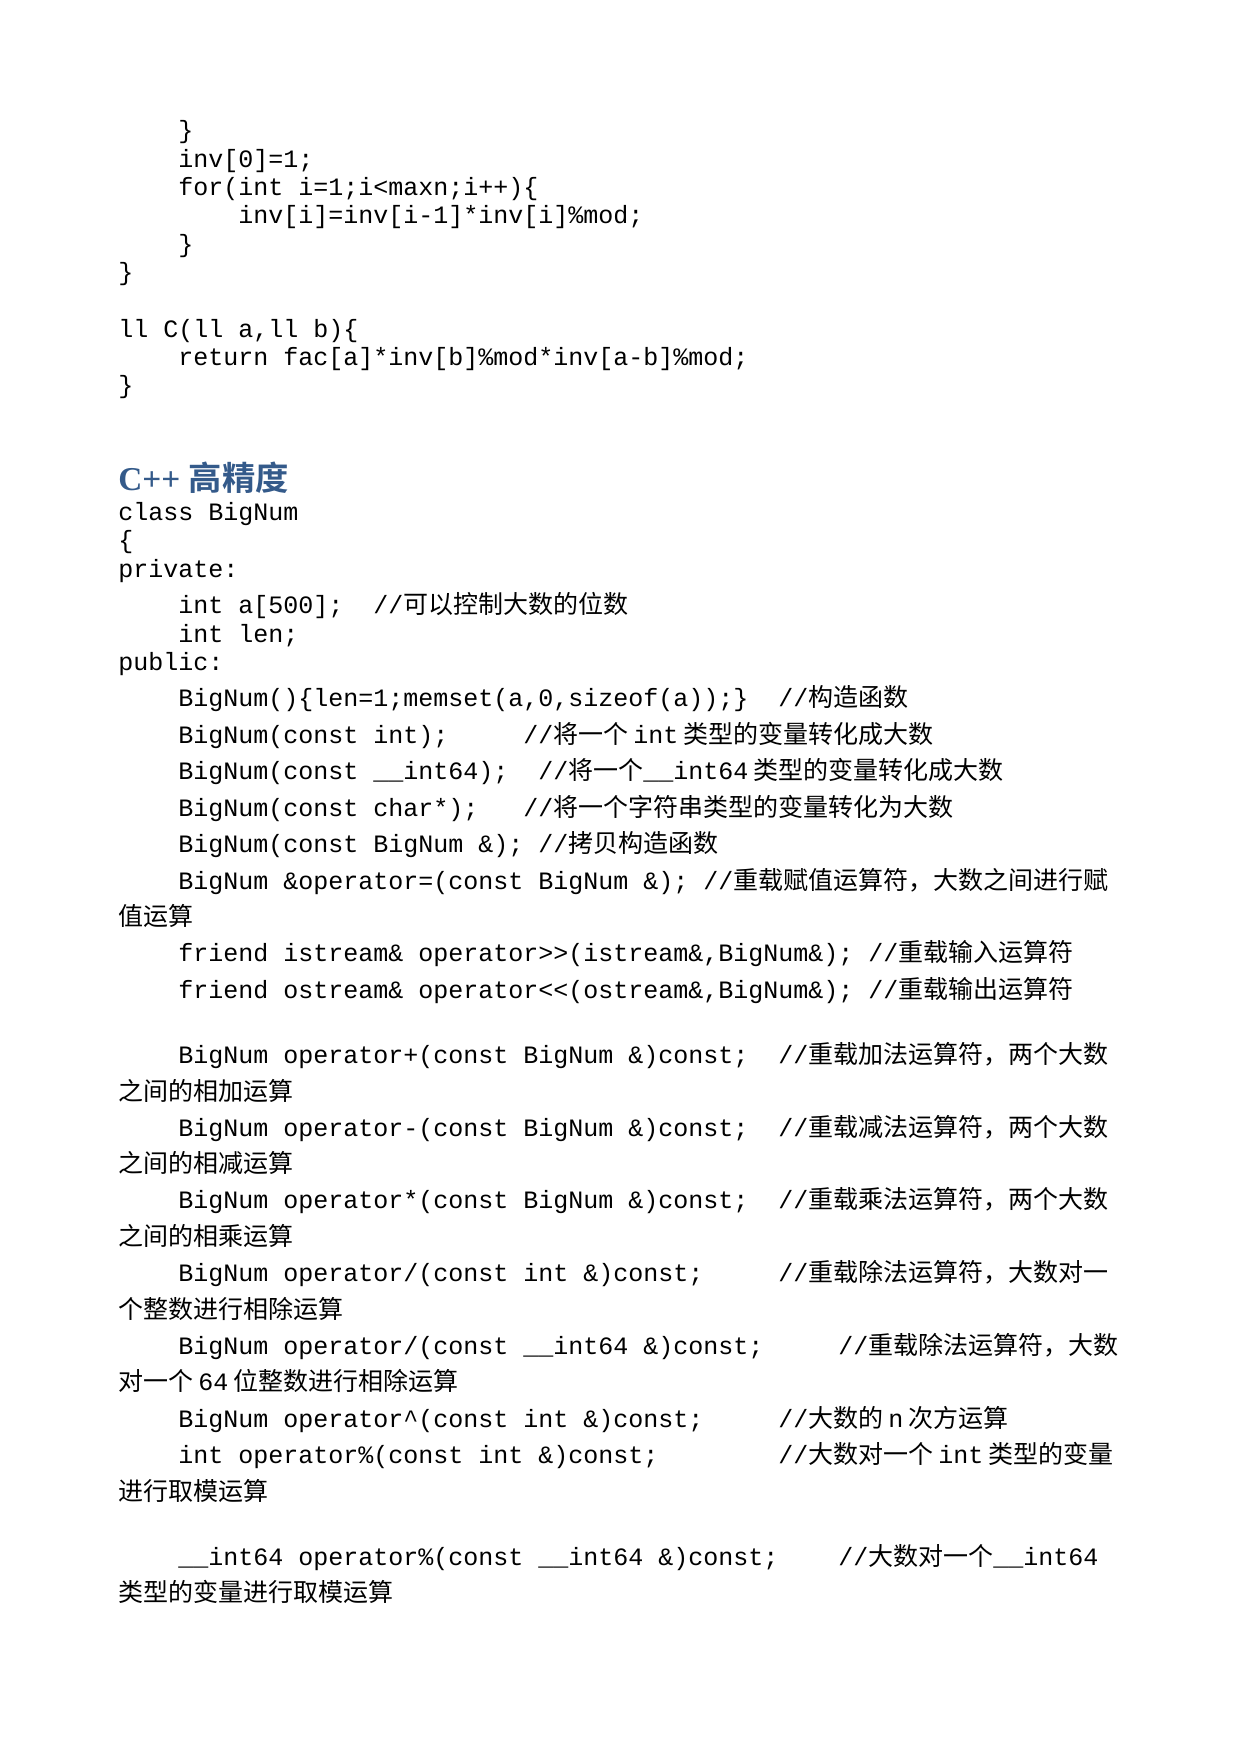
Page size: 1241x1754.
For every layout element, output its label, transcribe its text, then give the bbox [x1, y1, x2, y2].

text for(int i=1;i<maxn;i++){ [118, 175, 1122, 203]
text BigNum(const char*); //将一个字符串类型的变量转化为大数 [118, 787, 1122, 824]
text BigNum operator+(const BigNum &)const; //重载加法运算符，两个大数之间的相加运算 [118, 1034, 1122, 1107]
text class BigNum [118, 500, 1122, 528]
text BigNum(const __int64); //将一个__int64类型的变量转化成大数 [118, 751, 1122, 787]
text { [118, 528, 1122, 556]
text int len; [118, 621, 1122, 649]
text } [118, 373, 1122, 401]
text __int64 operator%(const __int64 &)const; //大数对一个__int64类型的变量进行取模运算 [118, 1536, 1122, 1609]
text BigNum &operator=(const BigNum &); //重载赋值运算符，大数之间进行赋值运算 [118, 860, 1122, 933]
text public: [118, 649, 1122, 678]
text inv[i]=inv[i-1]*inv[i]%mod; [118, 203, 1122, 231]
text } [118, 231, 1122, 260]
text inv[0]=1; [118, 146, 1122, 175]
text BigNum operator/(const int &)const; //重载除法运算符，大数对一个整数进行相除运算 [118, 1253, 1122, 1325]
text } [118, 260, 1122, 288]
text friend istream& operator>>(istream&,BigNum&); //重载输入运算符 [118, 933, 1122, 969]
text int operator%(const int &)const; //大数对一个int类型的变量进行取模运算 [118, 1435, 1122, 1507]
text BigNum(){len=1;memset(a,0,sizeof(a));} //构造函数 [118, 678, 1122, 714]
text BigNum(const int); //将一个int类型的变量转化成大数 [118, 714, 1122, 751]
text return fac[a]*inv[b]%mod*inv[a-b]%mod; [118, 345, 1122, 373]
text ll C(ll a,ll b){ [118, 316, 1122, 345]
text int a[500]; //可以控制大数的位数 [118, 585, 1122, 621]
text BigNum operator-(const BigNum &)const; //重载减法运算符，两个大数之间的相减运算 [118, 1107, 1122, 1180]
text BigNum operator*(const BigNum &)const; //重载乘法运算符，两个大数之间的相乘运算 [118, 1180, 1122, 1253]
text BigNum(const BigNum &); //拷贝构造函数 [118, 824, 1122, 860]
text } [118, 118, 1122, 146]
text BigNum operator^(const int &)const; //大数的n次方运算 [118, 1398, 1122, 1435]
text private: [118, 556, 1122, 585]
subtitle C++ 高精度 [118, 451, 1122, 500]
text friend ostream& operator<<(ostream&,BigNum&); //重载输出运算符 [118, 969, 1122, 1006]
text BigNum operator/(const __int64 &)const; //重载除法运算符，大数对一个64位整数进行相除运算 [118, 1325, 1122, 1398]
